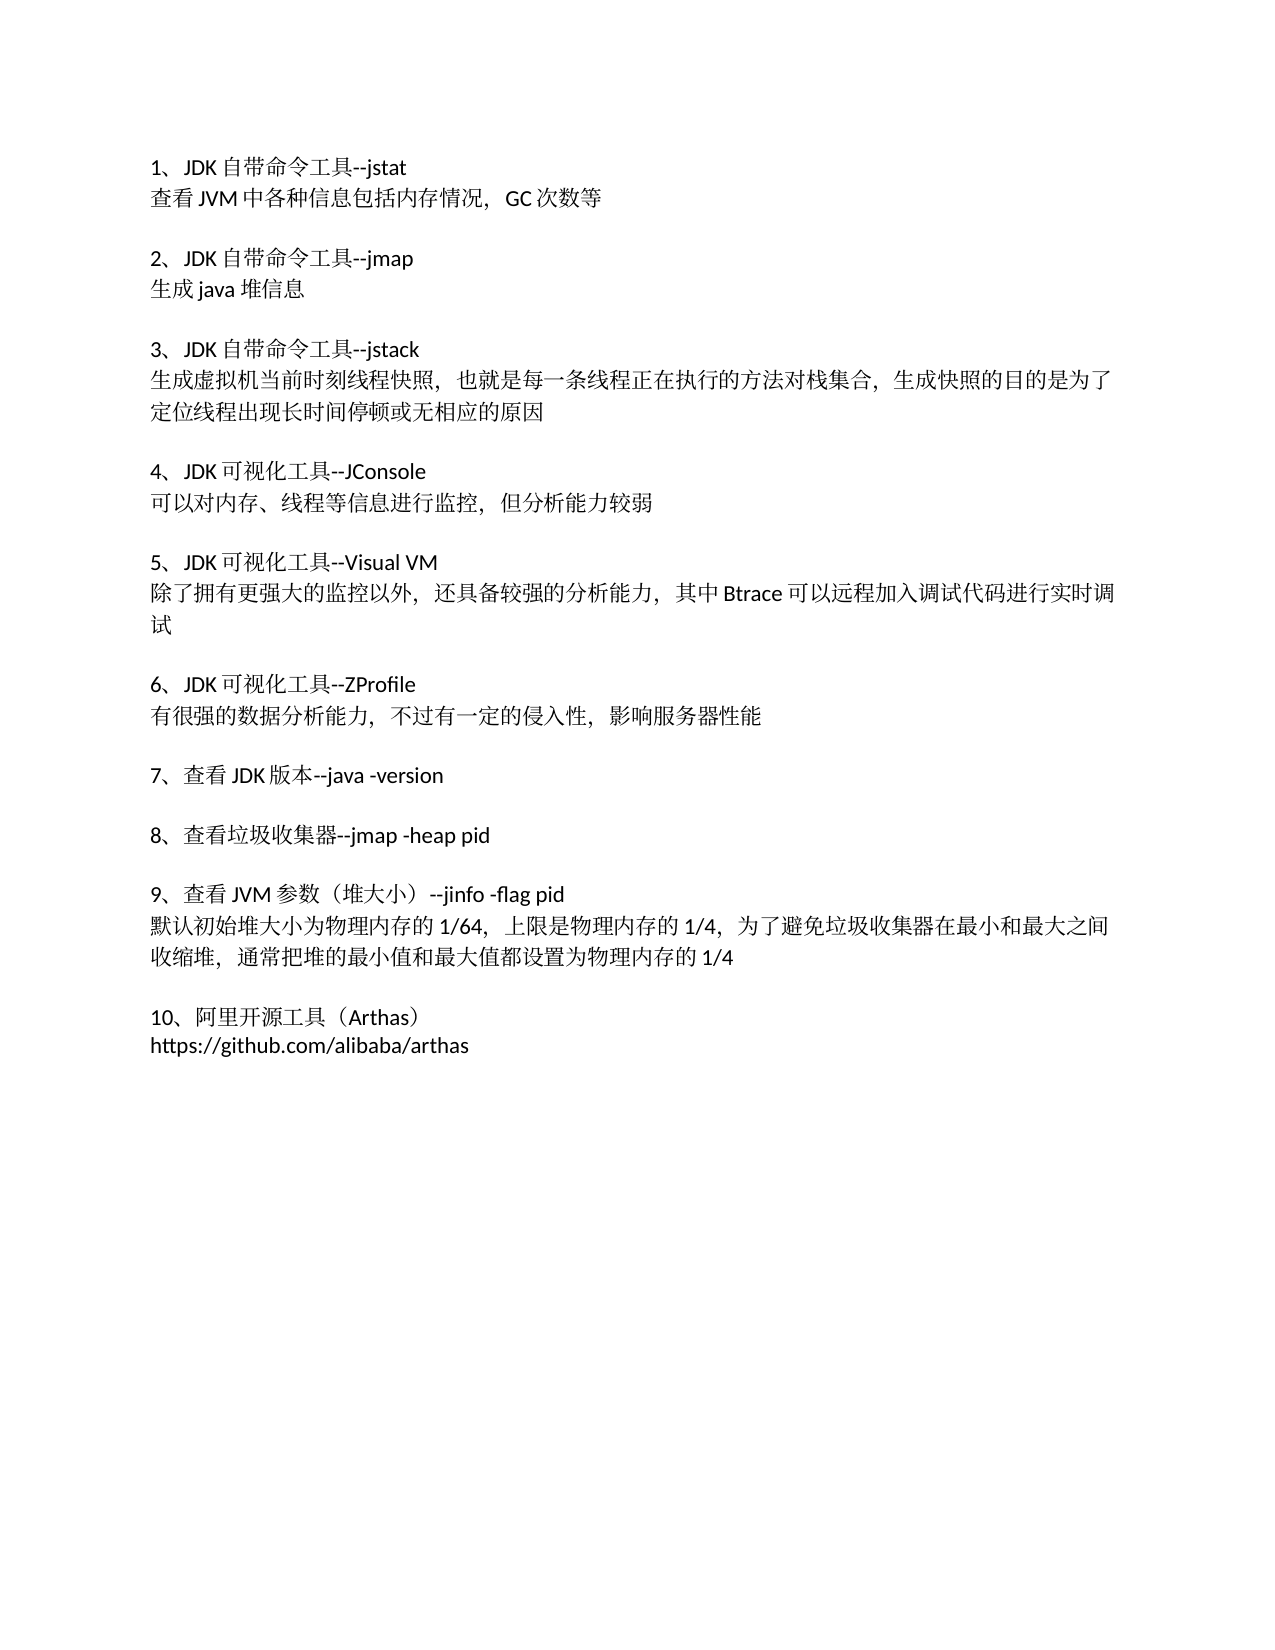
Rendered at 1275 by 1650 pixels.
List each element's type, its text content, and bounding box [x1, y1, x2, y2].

text 9、查看JVM参数（堆大小）--jinfo -flag pid [150, 877, 1125, 909]
text 除了拥有更强大的监控以外，还具备较强的分析能力，其中Btrace可以远程加入调试代码进行实时调试 [150, 577, 1125, 639]
text 4、JDK可视化工具--JConsole [150, 454, 1125, 486]
text 8、查看垃圾收集器--jmap -heap pid [150, 818, 1125, 849]
text 查看JVM中各种信息包括内存情况，GC次数等 [150, 181, 1125, 213]
text 1、JDK自带命令工具--jstat [150, 150, 1125, 181]
text 有很强的数据分析能力，不过有一定的侵入性，影响服务器性能 [150, 699, 1125, 731]
text https://github.com/alibaba/arthas [150, 1031, 1125, 1059]
text 5、JDK可视化工具--Visual VM [150, 545, 1125, 577]
text 7、查看JDK版本--java -version [150, 758, 1125, 790]
text 默认初始堆大小为物理内存的1/64，上限是物理内存的1/4，为了避免垃圾收集器在最小和最大之间收缩堆，通常把堆的最小值和最大值都设置为物理内存的1/4 [150, 909, 1125, 972]
text 2、JDK自带命令工具--jmap [150, 241, 1125, 272]
text 可以对内存、线程等信息进行监控，但分析能力较弱 [150, 486, 1125, 517]
text 生成java堆信息 [150, 272, 1125, 304]
text 10、阿里开源工具（Arthas） [150, 1000, 1125, 1031]
text 生成虚拟机当前时刻线程快照，也就是每一条线程正在执行的方法对栈集合，生成快照的目的是为了定位线程出现长时间停顿或无相应的原因 [150, 363, 1125, 426]
text 6、JDK可视化工具--ZProfile [150, 668, 1125, 699]
text 3、JDK自带命令工具--jstack [150, 332, 1125, 363]
